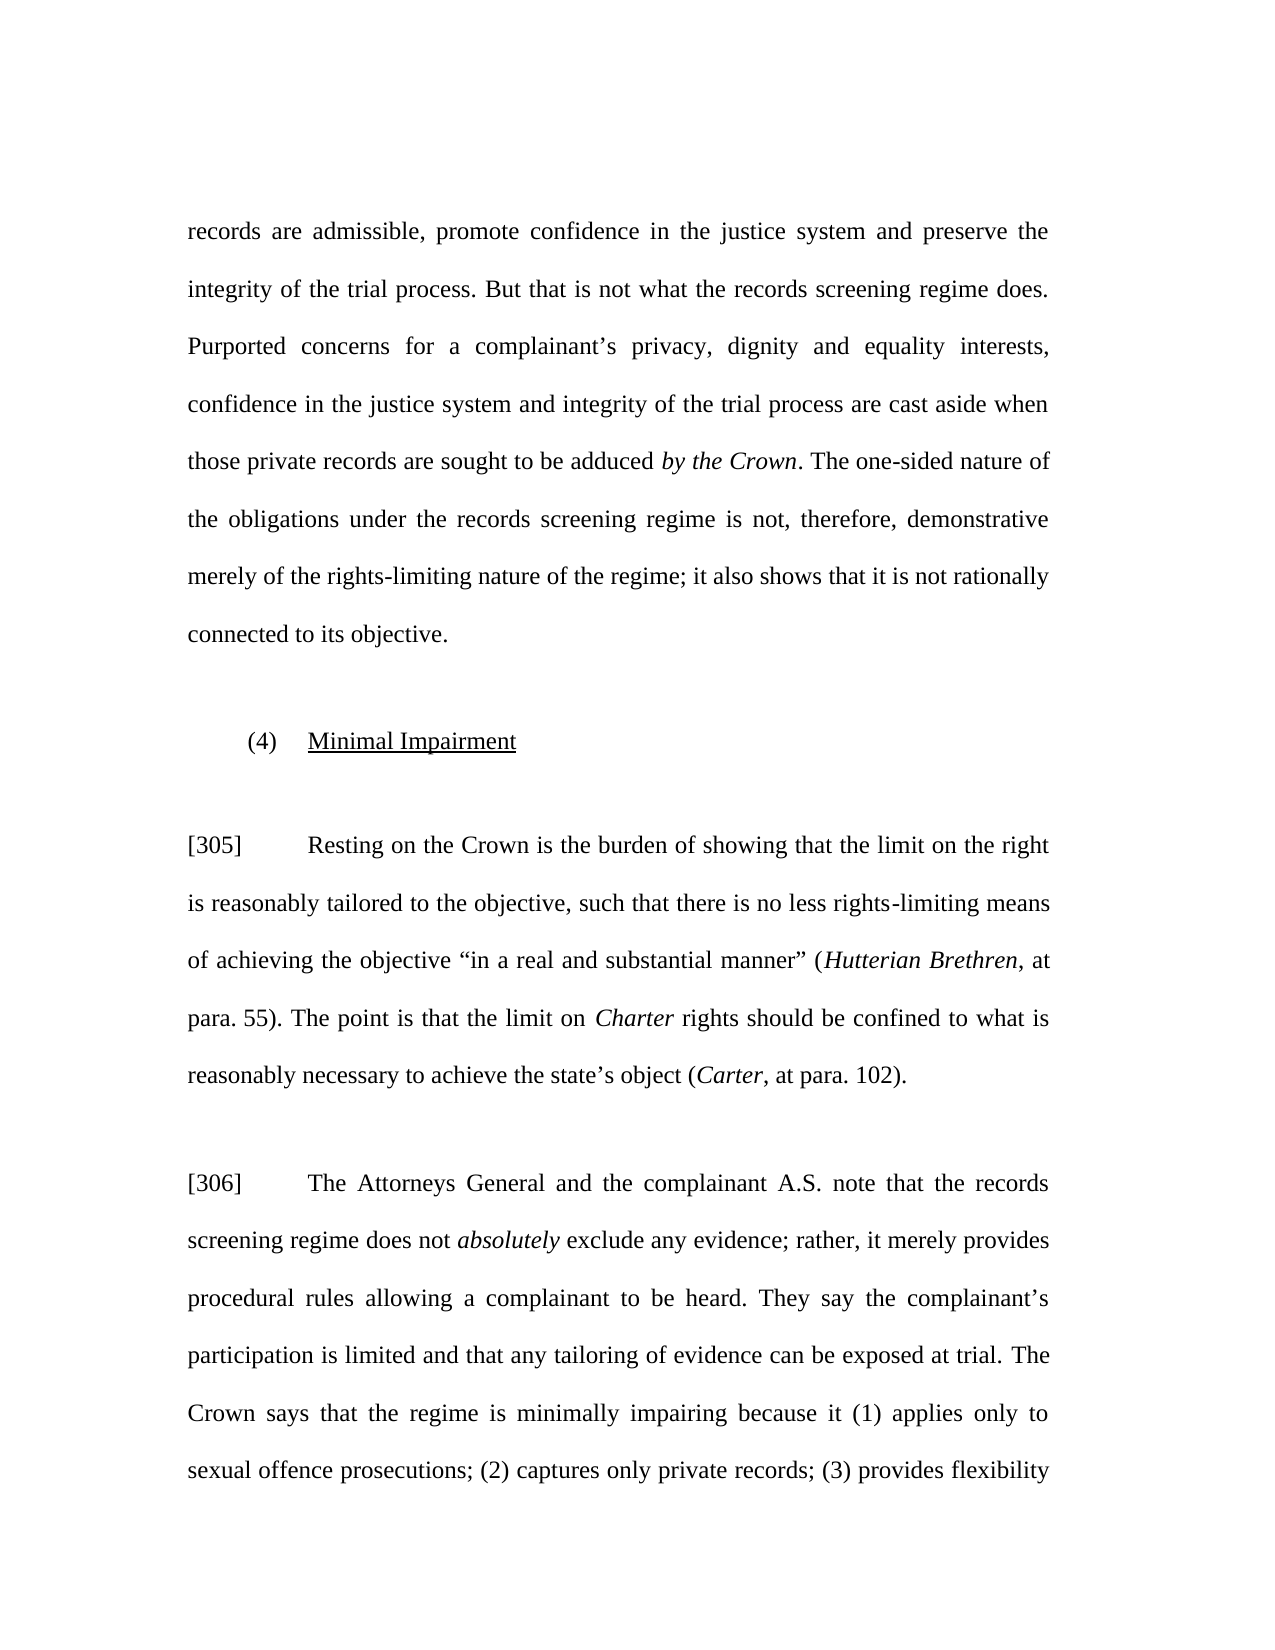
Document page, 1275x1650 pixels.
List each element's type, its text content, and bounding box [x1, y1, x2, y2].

title Minimal Impairment [247, 726, 1050, 755]
text Resting on the Crown is the burden of showing that the limit on the right is reasonably tailored to the objective, such that there is no less rights-limiting means of achieving the objective “in a real and substantial manner” (Hutterian Brethren, at para. 55). The point is that the limit on Charter rights should be confined to what is reasonably necessary to achieve the state’s object (Carter, at para. 102). [187, 830, 1050, 1089]
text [187, 216, 1050, 648]
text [187, 1168, 1050, 1484]
